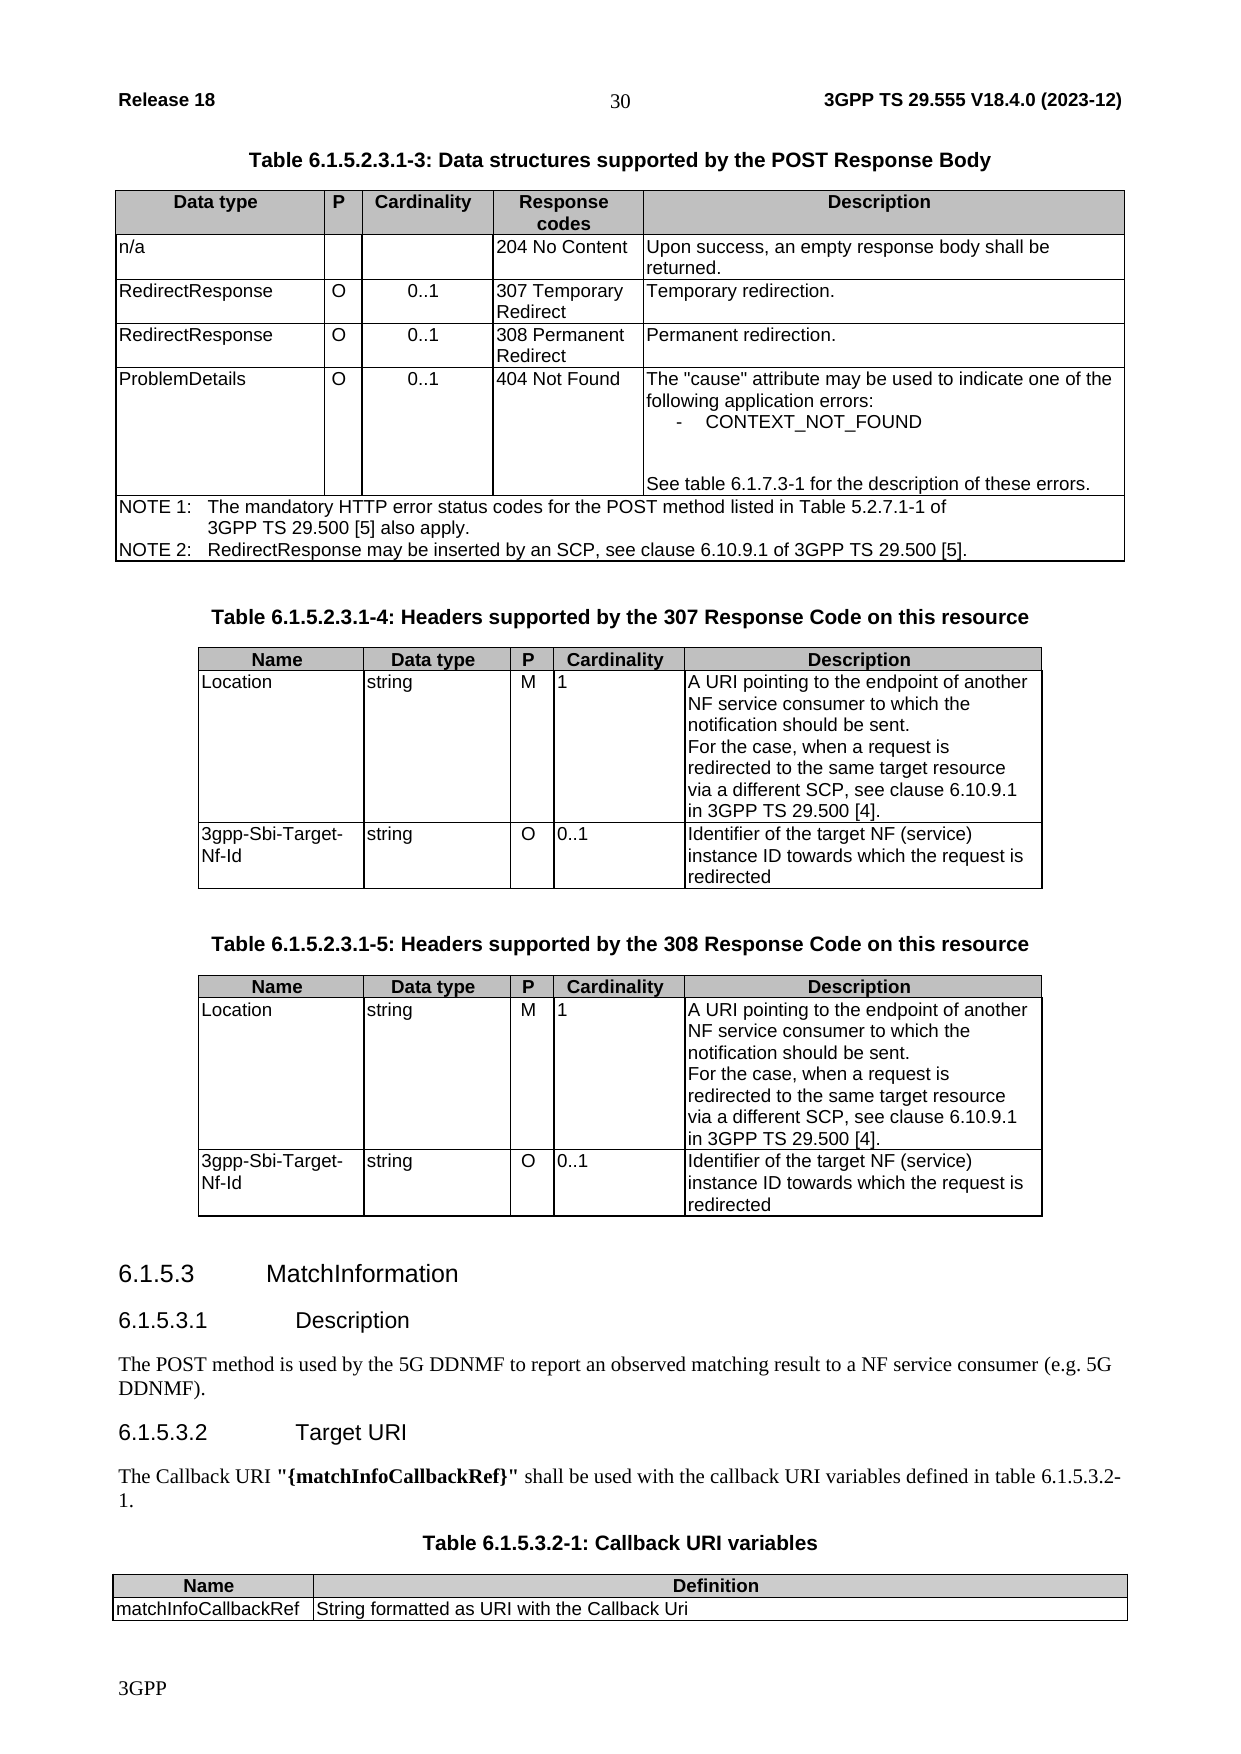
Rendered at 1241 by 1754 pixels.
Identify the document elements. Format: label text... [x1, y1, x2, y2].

table_cell string [365, 671, 510, 822]
table_cell NOTE 1: The mandatory HTTP error status codes for the POST method listed in Table 5.2.7.1-1 of 3GPP TS 29.500 [5] also apply. NOTE 2: RedirectResponse may be inserted by an SCP, see clause 6.10.9.1 of 3GPP TS 29.500 [5]. [117, 496, 1124, 560]
table_cell 1 [555, 671, 684, 822]
text Table 6.1.5.2.3.1-3: Data structures supported by the POST Response Body [118, 147, 1122, 171]
subtitle 6.1.5.3 MatchInformation [118, 1259, 1122, 1288]
table_header P [511, 648, 553, 670]
subtitle 6.1.5.3.1 Description [118, 1307, 1122, 1333]
table_header Data type [364, 648, 510, 670]
table_header Cardinality [363, 191, 493, 234]
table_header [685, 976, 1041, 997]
text Table 6.1.5.2.3.1-4: Headers supported by the 307 Response Code on this resource [118, 604, 1122, 628]
table_cell 404 Not Found [494, 368, 643, 494]
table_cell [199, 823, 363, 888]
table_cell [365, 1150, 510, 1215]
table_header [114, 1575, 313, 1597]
table_header Data type [116, 191, 324, 234]
text Table 6.1.5.2.3.1-5: Headers supported by the 308 Response Code on this resource [118, 932, 1122, 956]
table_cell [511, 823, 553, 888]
text The Callback URI "{matchInfoCallbackRef}" shall be used with the callback URI variables defined in table 6.1.5.3.2-1. [118, 1464, 1122, 1512]
table_cell [325, 235, 361, 278]
subtitle 6.1.5.3.2 Target URI [118, 1419, 1122, 1445]
table_cell The "cause" attribute may be used to indicate one of the following application errors: - CONTEXT_NOT_FOUND See table 6.1.7.3-1 for the description of these errors. [644, 368, 1124, 494]
table_cell 308 Permanent Redirect [494, 324, 643, 367]
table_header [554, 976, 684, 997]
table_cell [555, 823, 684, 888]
table_cell Location [199, 671, 363, 822]
table_cell O [325, 324, 361, 367]
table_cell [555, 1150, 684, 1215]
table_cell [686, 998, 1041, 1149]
table_header Cardinality [554, 648, 684, 670]
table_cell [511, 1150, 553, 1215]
table_cell 307 Temporary Redirect [494, 280, 643, 323]
table_header Response codes [494, 191, 643, 234]
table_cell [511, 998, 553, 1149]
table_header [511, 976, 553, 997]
table_cell RedirectResponse [117, 324, 324, 367]
table_cell ProblemDetails [117, 368, 324, 494]
table_header Description [644, 191, 1124, 234]
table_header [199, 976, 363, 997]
table_header Description [685, 648, 1041, 670]
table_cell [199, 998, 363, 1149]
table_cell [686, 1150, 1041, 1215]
table_cell 0..1 [363, 280, 492, 323]
table_cell M [511, 671, 553, 822]
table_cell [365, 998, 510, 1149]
table_cell O [325, 368, 361, 494]
table_cell O [325, 280, 361, 323]
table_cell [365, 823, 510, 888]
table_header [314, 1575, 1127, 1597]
text Table 6.1.5.3.2-1: Callback URI variables [118, 1531, 1122, 1555]
table_header P [325, 191, 362, 234]
table_cell n/a [117, 235, 324, 278]
table_cell RedirectResponse [117, 280, 324, 323]
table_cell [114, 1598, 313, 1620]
table_cell 0..1 [363, 324, 492, 367]
table_cell 0..1 [363, 368, 492, 494]
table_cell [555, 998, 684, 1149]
table_cell [363, 235, 492, 278]
table_cell Upon success, an empty response body shall be returned. [644, 235, 1124, 278]
table_cell 204 No Content [494, 235, 643, 278]
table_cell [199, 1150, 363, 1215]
table_header Name [199, 648, 363, 670]
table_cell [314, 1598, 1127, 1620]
table_cell Temporary redirection. [644, 280, 1124, 323]
text The POST method is used by the 5G DDNMF to report an observed matching result to a NF service consumer (e.g. 5G DDNMF). [118, 1352, 1122, 1400]
table_cell Permanent redirection. [644, 324, 1124, 367]
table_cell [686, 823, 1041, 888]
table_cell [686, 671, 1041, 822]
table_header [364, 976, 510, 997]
